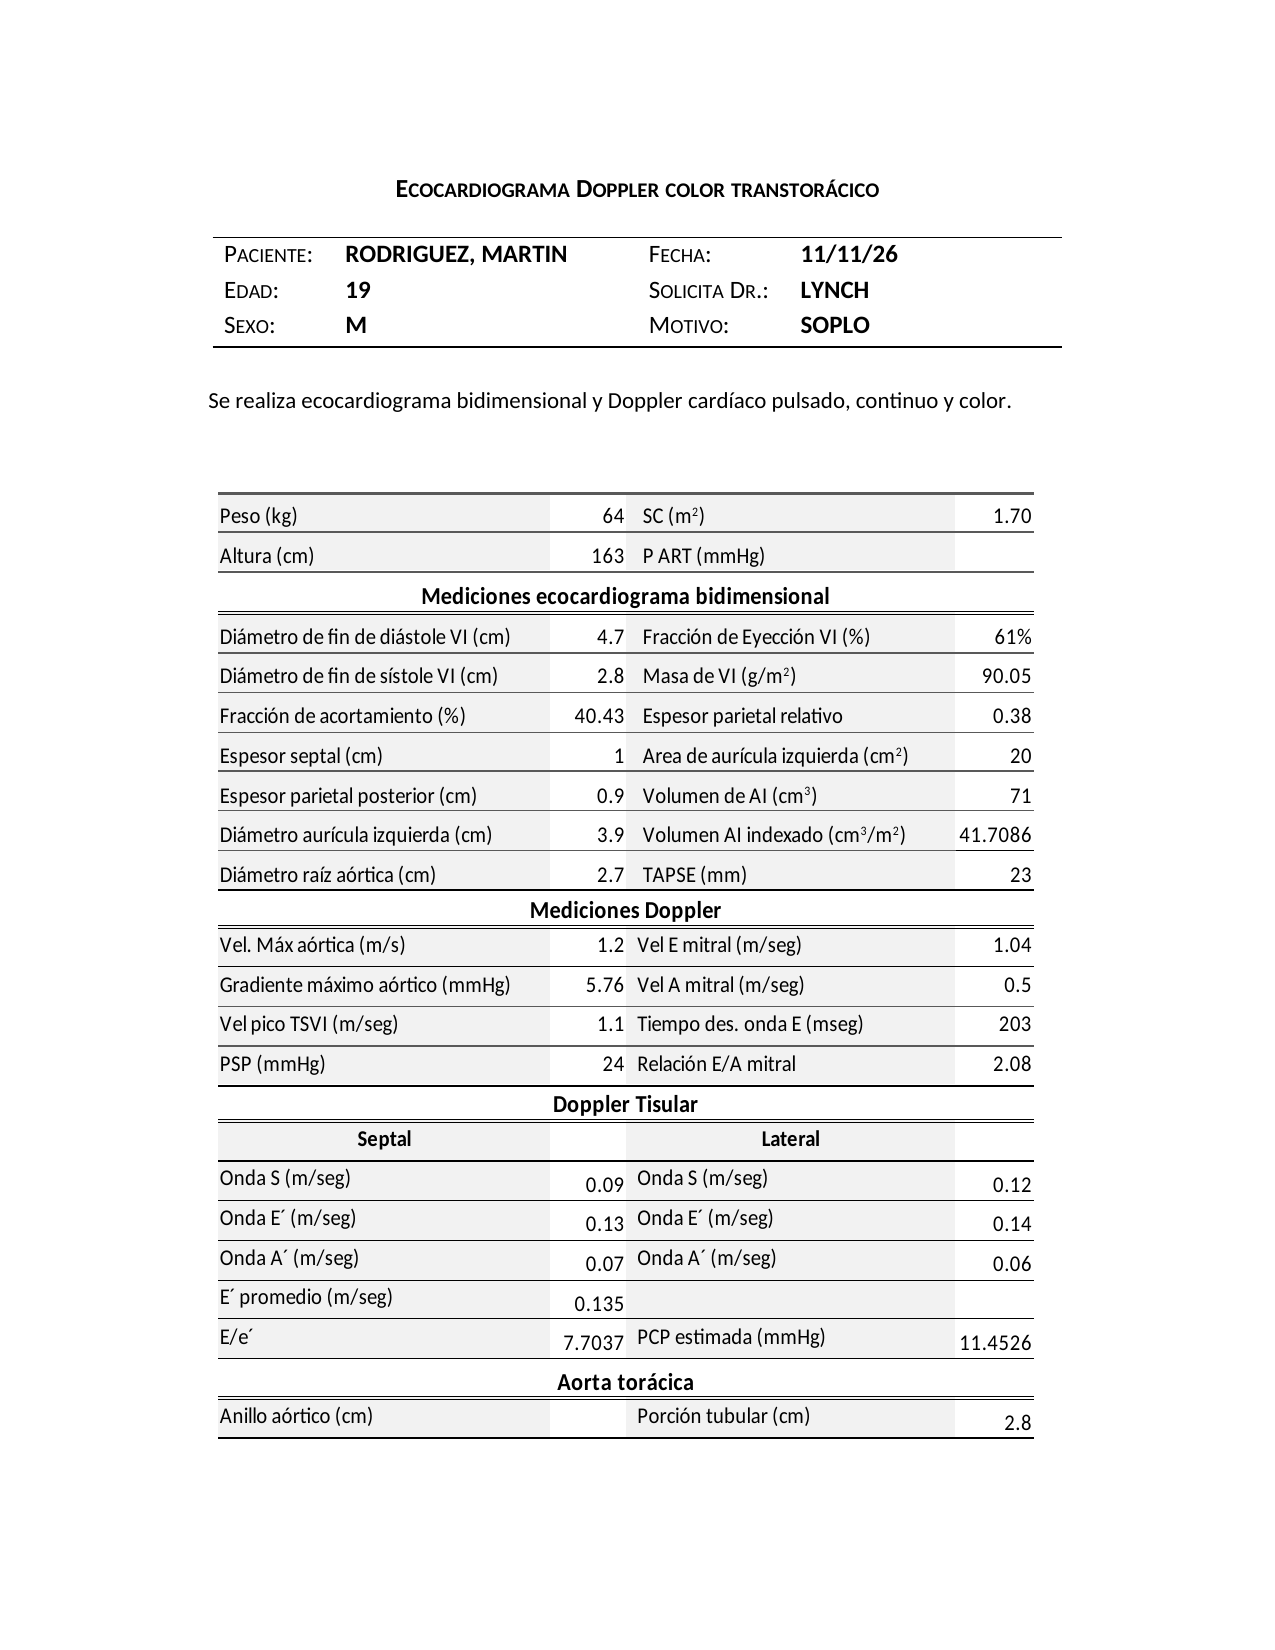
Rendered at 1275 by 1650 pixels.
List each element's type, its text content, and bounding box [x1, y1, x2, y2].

table_cell Sexo: [213, 309, 334, 346]
table_cell Fecha: [638, 238, 789, 274]
table_cell 19 [334, 274, 637, 309]
table_cell Motivo: [638, 309, 789, 346]
table_cell SOPLO [789, 309, 1062, 346]
table_cell 01/03/18 [789, 238, 1062, 274]
table_cell Edad: [213, 274, 334, 309]
table_cell LYNCH [789, 274, 1062, 309]
table_header Ecocardiograma Doppler color transtorácico [213, 171, 1062, 237]
table_cell Paciente: [213, 238, 334, 274]
table_cell RODRIGUEZ, MARTIN [334, 238, 637, 274]
table_cell Solicita Dr.: [638, 274, 789, 309]
table_cell M [334, 309, 637, 346]
text Se realiza ecocardiograma bidimensional y Doppler cardíaco pulsado, continuo y color. [177, 386, 1098, 414]
